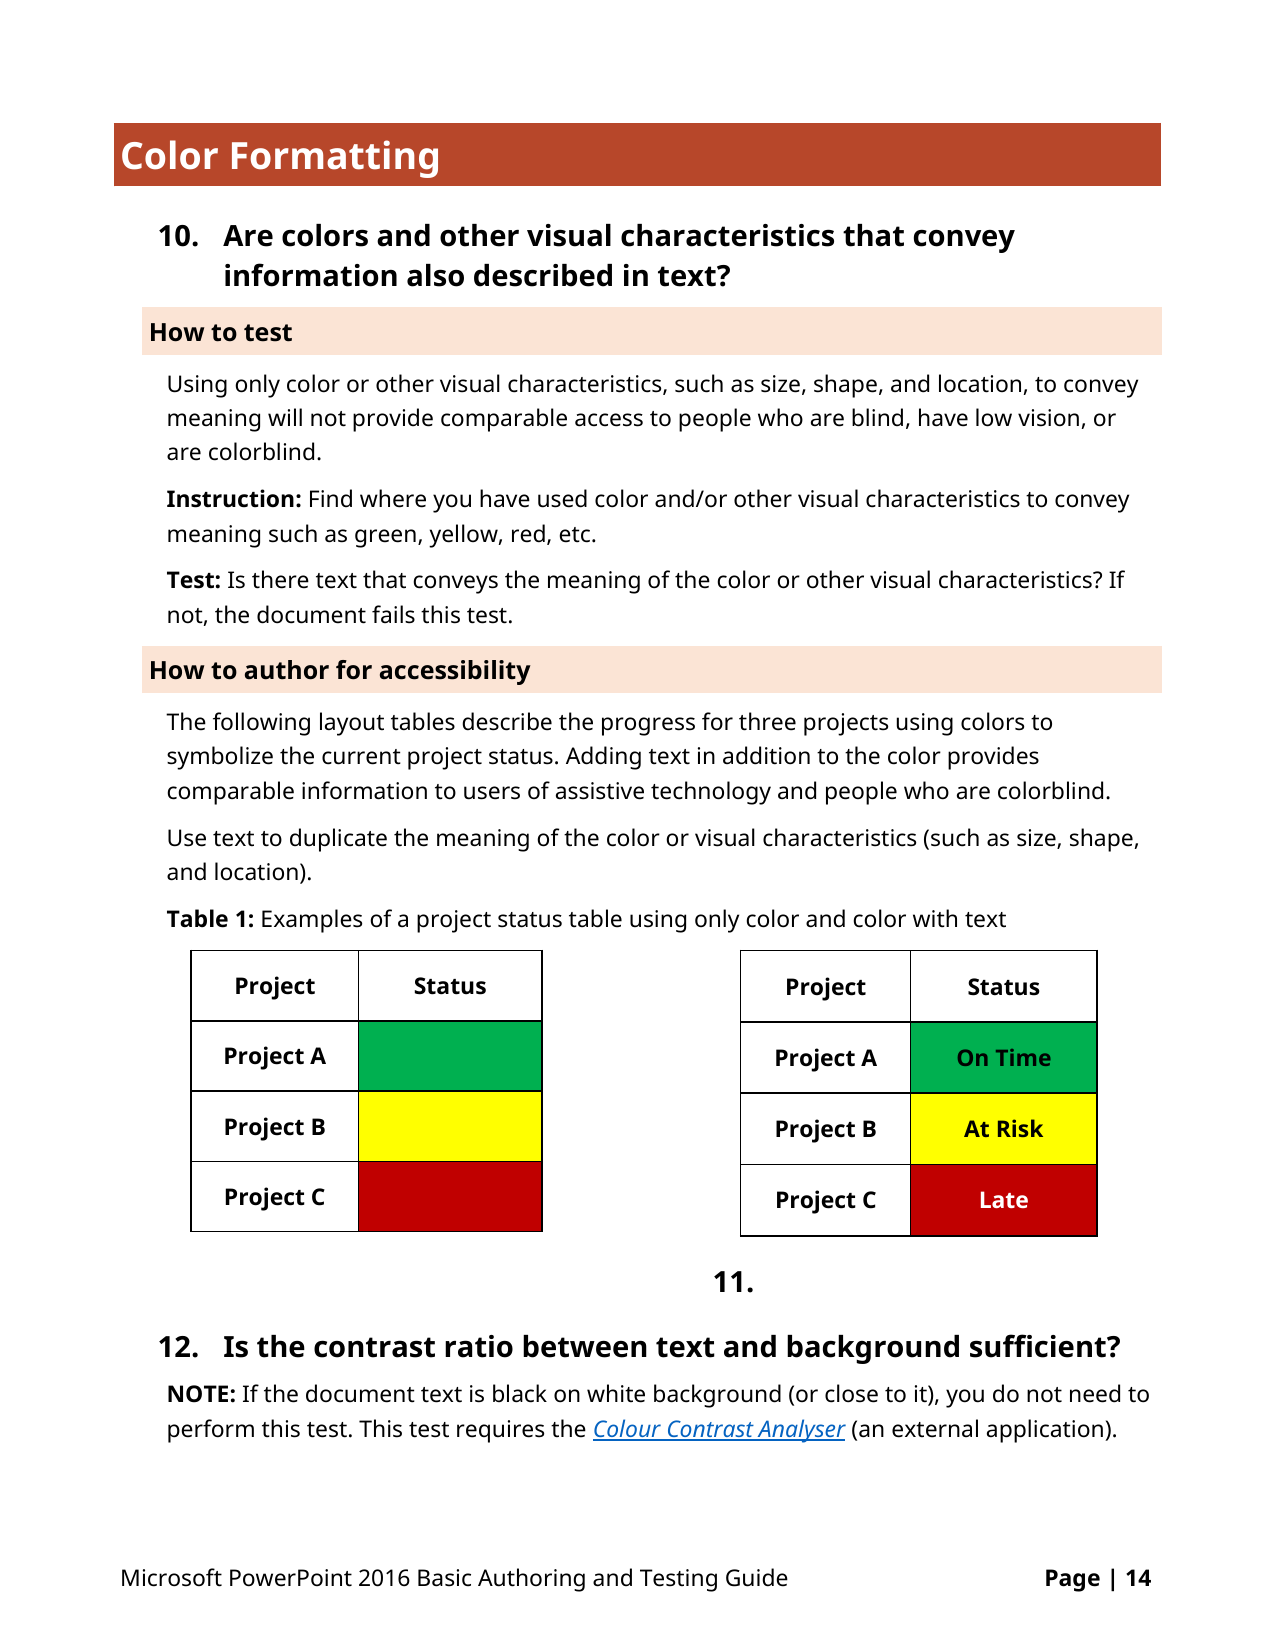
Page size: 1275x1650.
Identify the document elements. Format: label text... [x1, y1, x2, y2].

table_header Status [911, 951, 1096, 1021]
text The following layout tables describe the progress for three projects using colors to symbolize the current project status. Adding text in addition to the color provides comparable information to users of assistive technology and people who are colorblind. [166, 706, 1155, 806]
table_header Status [359, 951, 541, 1020]
table_cell Project B [192, 1092, 358, 1161]
text How to test [147, 312, 1157, 350]
table_cell [359, 1162, 541, 1231]
text Test: Is there text that conveys the meaning of the color or other visual characteristics? If not, the document fails this test. [166, 564, 1155, 630]
table_cell On Time [911, 1023, 1096, 1092]
text How to author for accessibility [147, 651, 1157, 689]
subtitle Is the contrast ratio between text and background sufficient? [157, 1326, 1155, 1366]
table_cell Late [911, 1165, 1096, 1235]
table_header Project [192, 951, 358, 1020]
table_cell At Risk [911, 1094, 1096, 1164]
table_cell Project C [192, 1162, 358, 1231]
table_cell Project C [741, 1165, 910, 1235]
table_cell [359, 1022, 541, 1090]
text Instruction: Find where you have used color and/or other visual characteristics to convey meaning such as green, yellow, red, etc. [166, 483, 1155, 549]
text Using only color or other visual characteristics, such as size, shape, and location, to convey meaning will not provide comparable access to people who are blind, have low vision, or are colorblind. [166, 368, 1155, 468]
table_cell Project A [192, 1022, 358, 1090]
subtitle Are colors and other visual characteristics that convey information also described in text? [157, 216, 1155, 295]
table_cell [359, 1092, 541, 1161]
text NOTE: If the document text is black on white background (or close to it), you do not need to perform this test. This test requires the Colour Contrast Analyser (an external application). [166, 1378, 1155, 1444]
text Table 1: Examples of a project status table using only color and color with text [166, 903, 1155, 934]
subtitle Color Formatting [120, 129, 1155, 180]
table_cell Project A [741, 1023, 910, 1092]
table_header Project [741, 951, 910, 1021]
text Use text to duplicate the meaning of the color or visual characteristics (such as size, shape, and location). [166, 821, 1155, 887]
table_cell Project B [741, 1094, 910, 1164]
